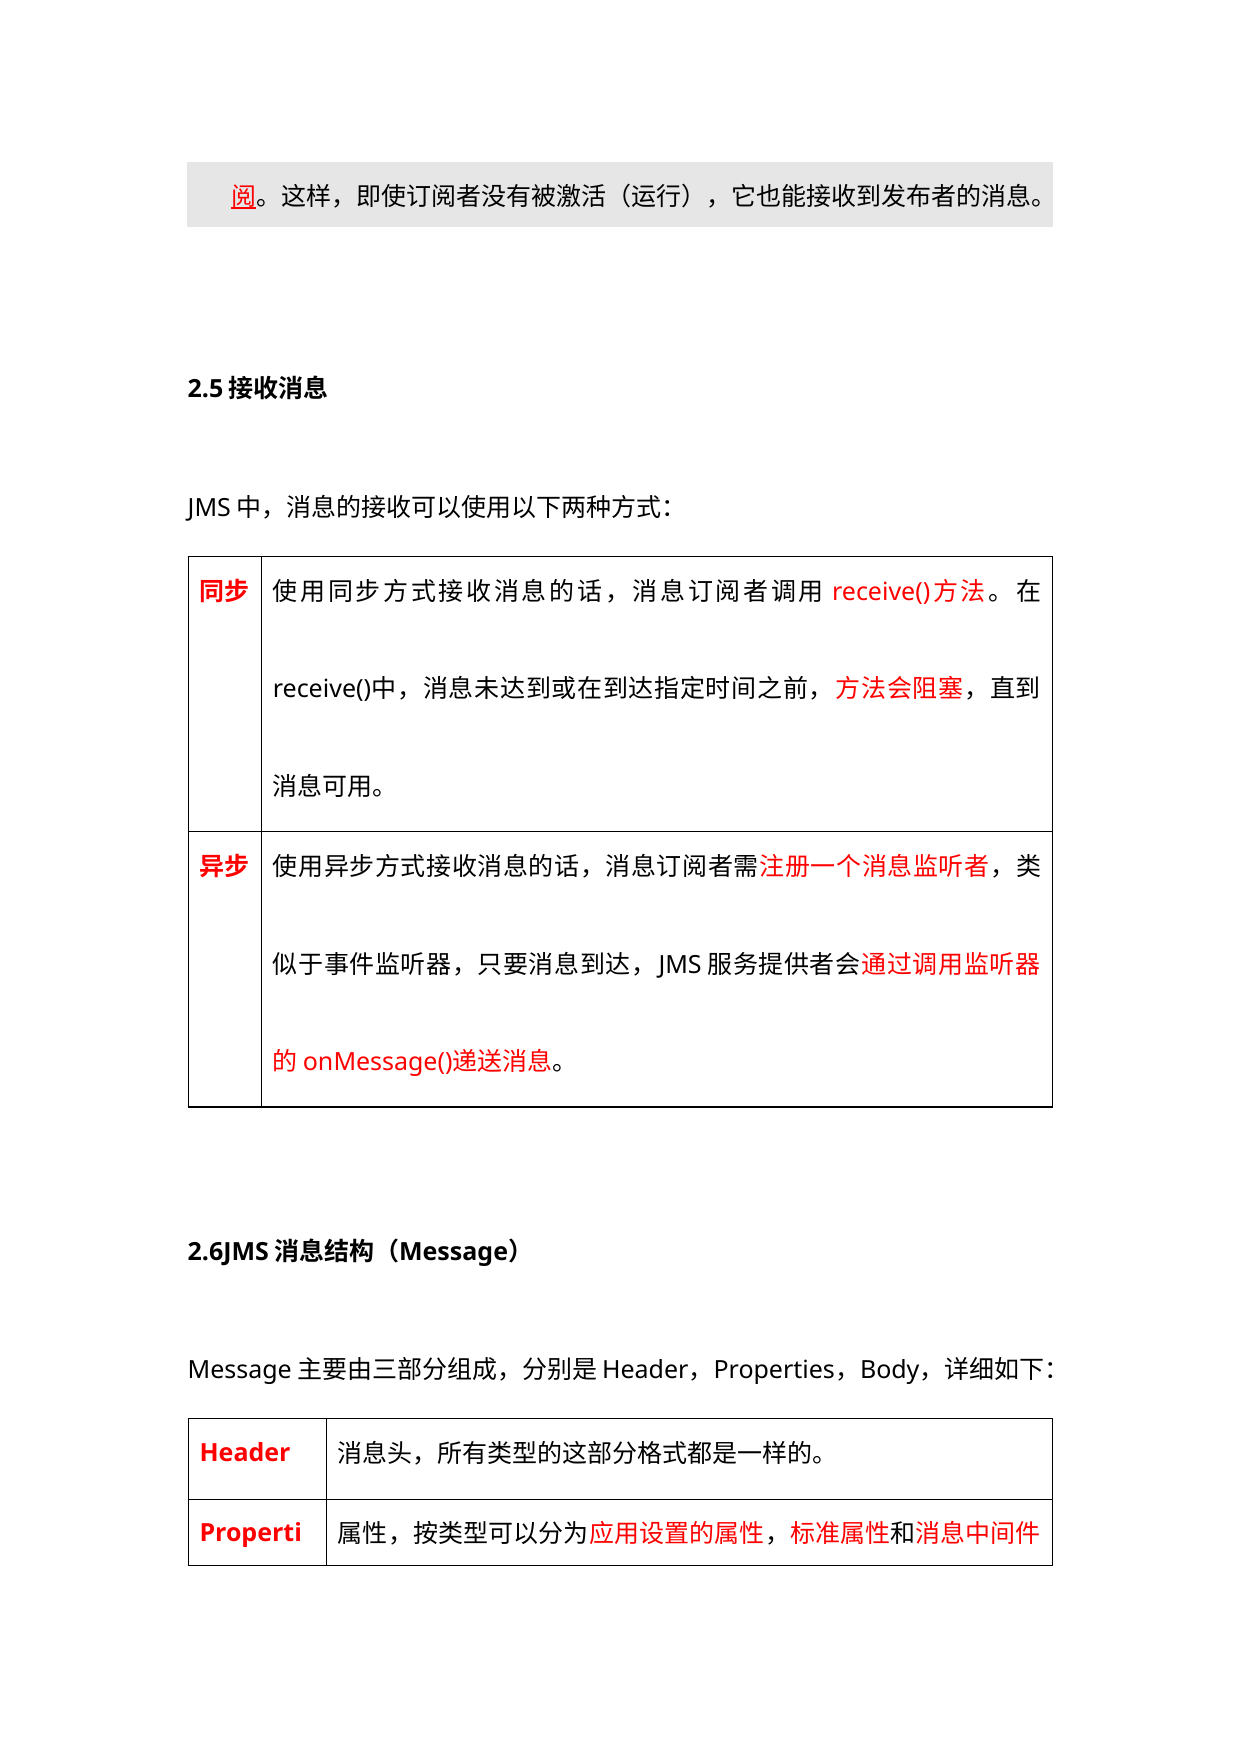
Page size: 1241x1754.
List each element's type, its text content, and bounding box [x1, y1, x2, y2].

subtitle 2.6JMS消息结构（Message） [187, 1217, 1053, 1282]
subtitle 2.5接收消息 [187, 354, 1053, 419]
table_cell 使用异步方式接收消息的话，消息订阅者需注册一个消息监听者，类似于事件监听器，只要消息到达，JMS服务提供者会通过调用监听器的onMessage()递送消息。 [262, 832, 1052, 1106]
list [187, 162, 1053, 227]
table_header Header [189, 1419, 326, 1498]
table_header 消息头，所有类型的这部分格式都是一样的。 [327, 1419, 1052, 1498]
table_header 使用同步方式接收消息的话，消息订阅者调用receive()方法。在receive()中，消息未达到或在到达指定时间之前，方法会阻塞，直到消息可用。 [262, 557, 1052, 831]
table_cell Properties [189, 1500, 326, 1564]
text Message主要由三部分组成，分别是Header，Properties，Body，详细如下： [187, 1335, 1053, 1400]
text JMS中，消息的接收可以使用以下两种方式： [187, 473, 1053, 538]
table_cell 异步 [189, 832, 261, 1106]
table_header 同步 [189, 557, 261, 831]
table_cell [327, 1500, 1052, 1564]
